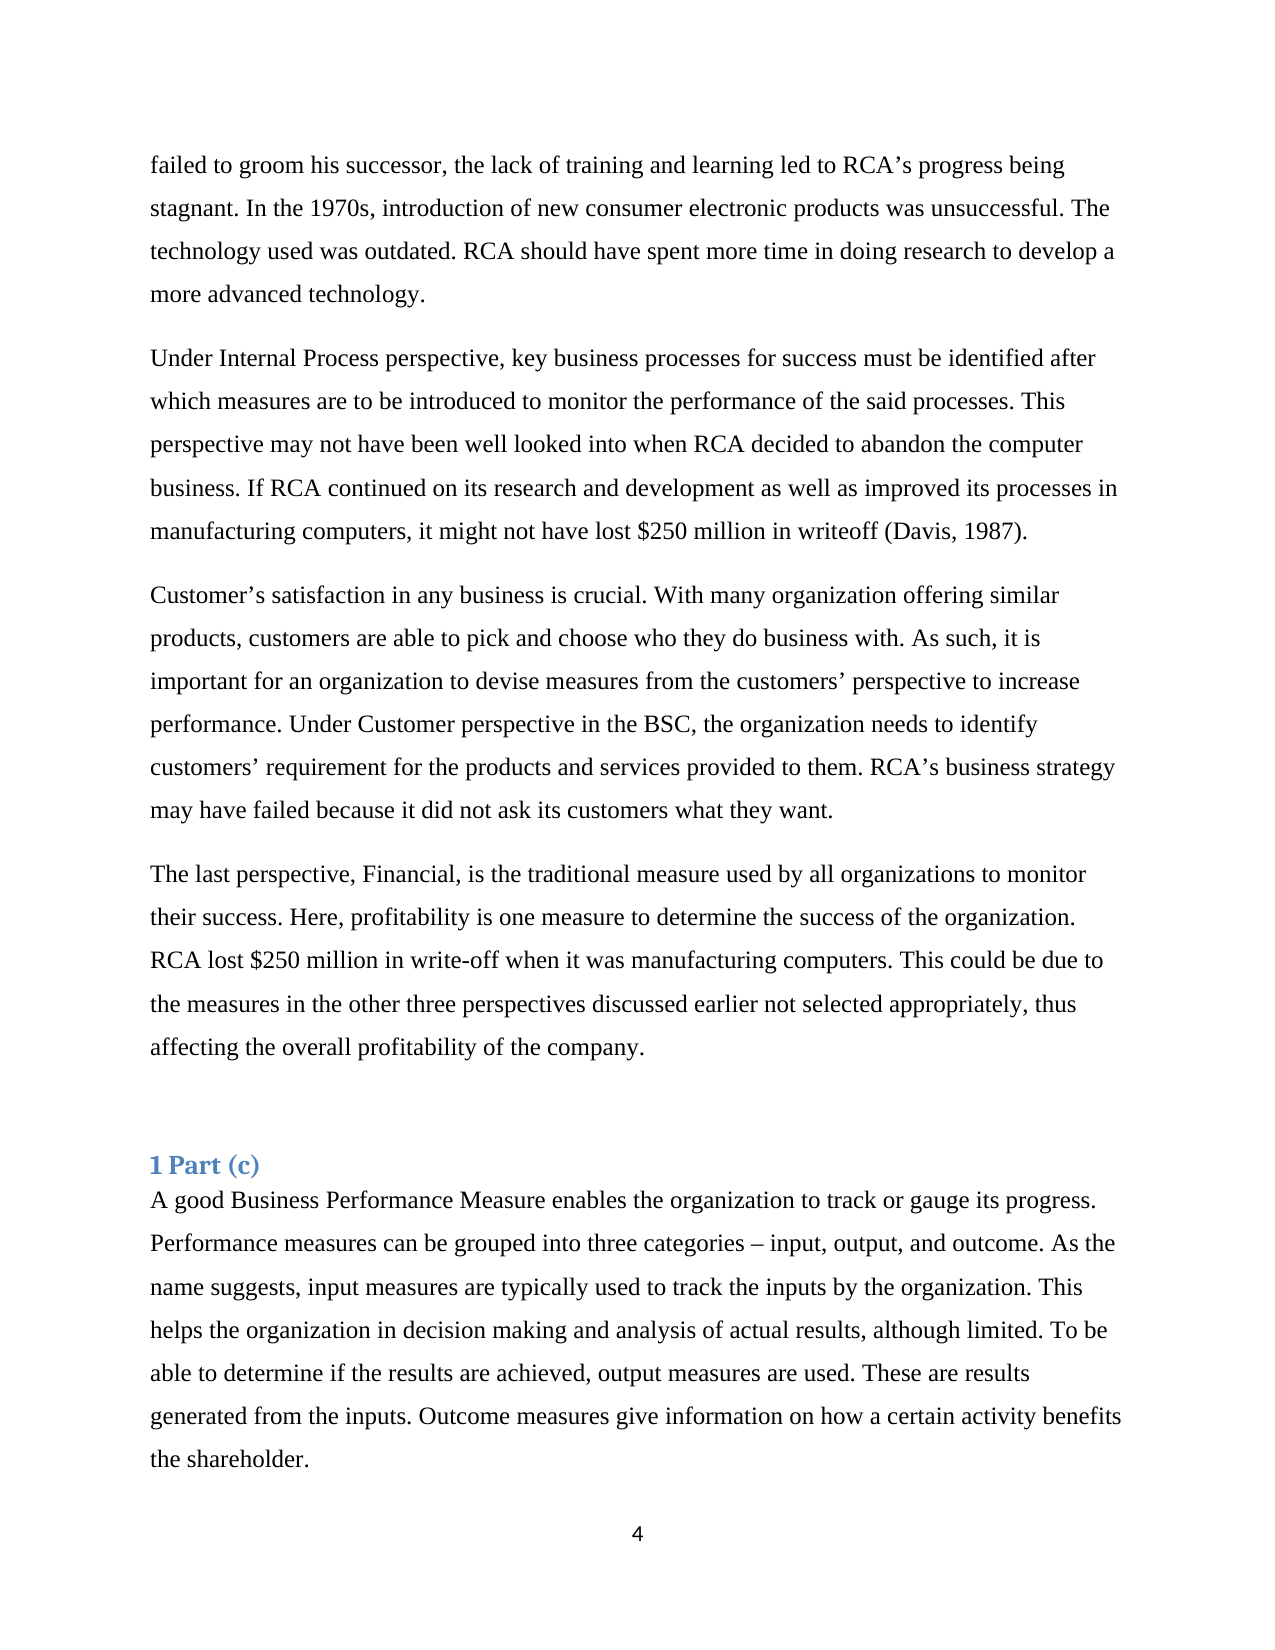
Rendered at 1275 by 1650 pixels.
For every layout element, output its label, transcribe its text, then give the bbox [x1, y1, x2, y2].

text Under Internal Process perspective, key business processes for success must be identified after which measures are to be introduced to monitor the performance of the said processes. This perspective may not have been well looked into when RCA decided to abandon the computer business. If RCA continued on its research and development as well as improved its processes in manufacturing computers, it might not have lost $250 million in writeoff (Davis, 1987). [150, 343, 1125, 544]
text Customer’s satisfaction in any business is crucial. With many organization offering similar products, customers are able to pick and choose who they do business with. As such, it is important for an organization to devise measures from the customers’ perspective to increase performance. Under Customer perspective in the BSC, the organization needs to identify customers’ requirement for the products and services provided to them. RCA’s business strategy may have failed because it did not ask its customers what they want. [150, 580, 1125, 824]
subtitle 1 Part (c) [150, 1150, 1125, 1181]
text The last perspective, Financial, is the traditional measure used by all organizations to monitor their success. Here, profitability is one measure to determine the success of the organization. RCA lost $250 million in write-off when it was manufacturing computers. This could be due to the measures in the other three perspectives discussed earlier not selected appropriately, thus affecting the overall profitability of the company. [150, 859, 1125, 1061]
text A good Business Performance Measure enables the organization to track or gauge its progress. Performance measures can be grouped into three categories – input, output, and outcome. As the name suggests, input measures are typically used to track the inputs by the organization. This helps the organization in decision making and analysis of actual results, although limited. To be able to determine if the results are achieved, output measures are used. These are results generated from the inputs. Outcome measures give information on how a certain activity benefits the shareholder. [150, 1185, 1125, 1473]
